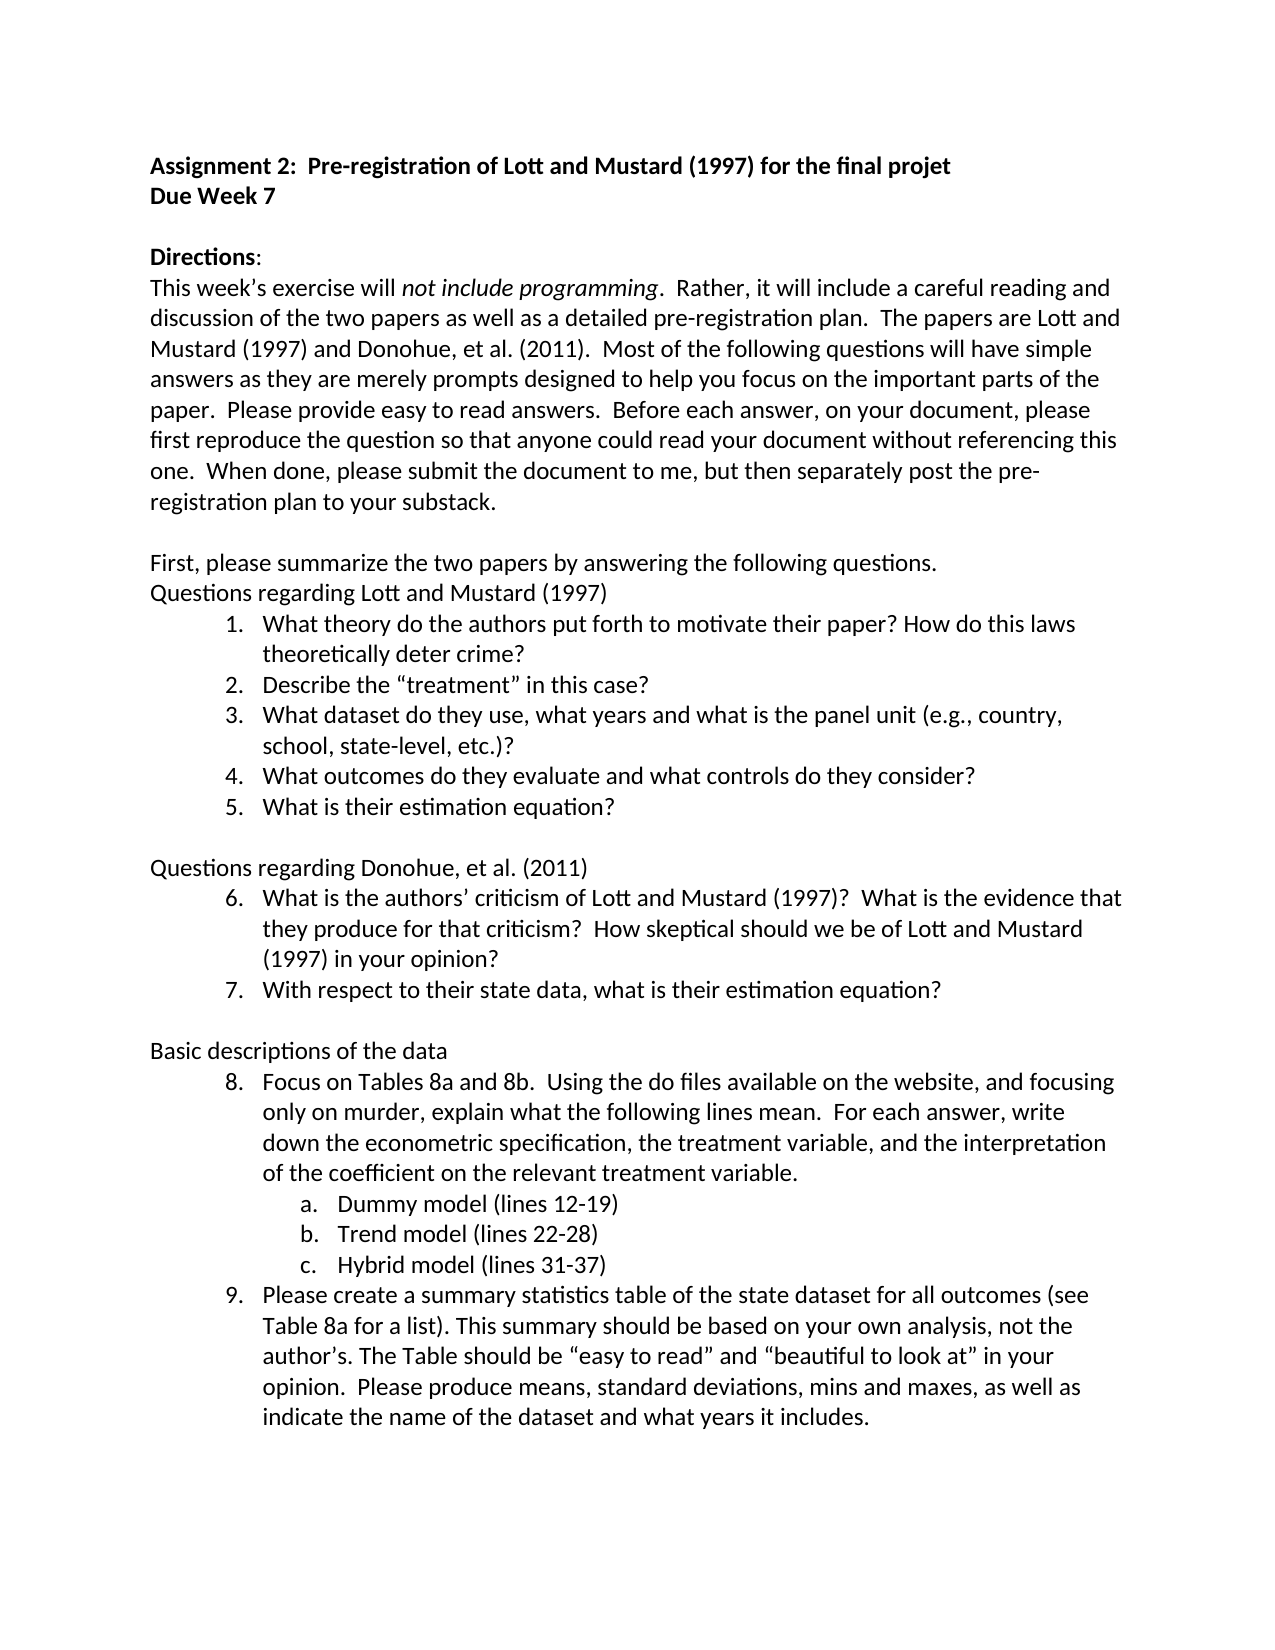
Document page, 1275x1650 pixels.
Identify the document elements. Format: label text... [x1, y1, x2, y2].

list What theory do the authors put forth to motivate their paper? How do this laws theoretically deter crime? [225, 608, 1125, 669]
text First, please summarize the two papers by answering the following questions. [150, 547, 1125, 577]
list What is their estimation equation? [225, 791, 1125, 821]
text Basic descriptions of the data [150, 1035, 1125, 1066]
list Describe the “treatment” in this case? [225, 669, 1125, 699]
list Hybrid model (lines 31-37) [300, 1249, 1125, 1279]
list Please create a summary statistics table of the state dataset for all outcomes (see Table 8a for a list). This summary should be based on your own analysis, not the author’s. The Table should be “easy to read” and “beautiful to look at” in your opinion. Please produce means, standard deviations, mins and maxes, as well as indicate the name of the dataset and what years it includes. [225, 1279, 1125, 1432]
list Focus on Tables 8a and 8b. Using the do files available on the website, and focusing only on murder, explain what the following lines mean. For each answer, write down the econometric specification, the treatment variable, and the interpretation of the coefficient on the relevant treatment variable. [225, 1066, 1125, 1188]
text Due Week 7 [150, 181, 1125, 211]
text Assignment 2: Pre-registration of Lott and Mustard (1997) for the final projet [150, 150, 1125, 181]
text Questions regarding Donohue, et al. (2011) [150, 852, 1125, 882]
text This week’s exercise will not include programming. Rather, it will include a careful reading and discussion of the two papers as well as a detailed pre-registration plan. The papers are Lott and Mustard (1997) and Donohue, et al. (2011). Most of the following questions will have simple answers as they are merely prompts designed to help you focus on the important parts of the paper. Please provide easy to read answers. Before each answer, on your document, please first reproduce the question so that anyone could read your document without referencing this one. When done, please submit the document to me, but then separately post the pre-registration plan to your substack. [150, 272, 1125, 516]
text Directions: [150, 242, 1125, 272]
text Questions regarding Lott and Mustard (1997) [150, 577, 1125, 608]
list What outcomes do they evaluate and what controls do they consider? [225, 760, 1125, 791]
list What is the authors’ criticism of Lott and Mustard (1997)? What is the evidence that they produce for that criticism? How skeptical should we be of Lott and Mustard (1997) in your opinion? [225, 882, 1125, 974]
list What dataset do they use, what years and what is the panel unit (e.g., country, school, state-level, etc.)? [225, 699, 1125, 760]
list Dummy model (lines 12-19) [300, 1188, 1125, 1218]
list Trend model (lines 22-28) [300, 1218, 1125, 1249]
list With respect to their state data, what is their estimation equation? [225, 974, 1125, 1004]
